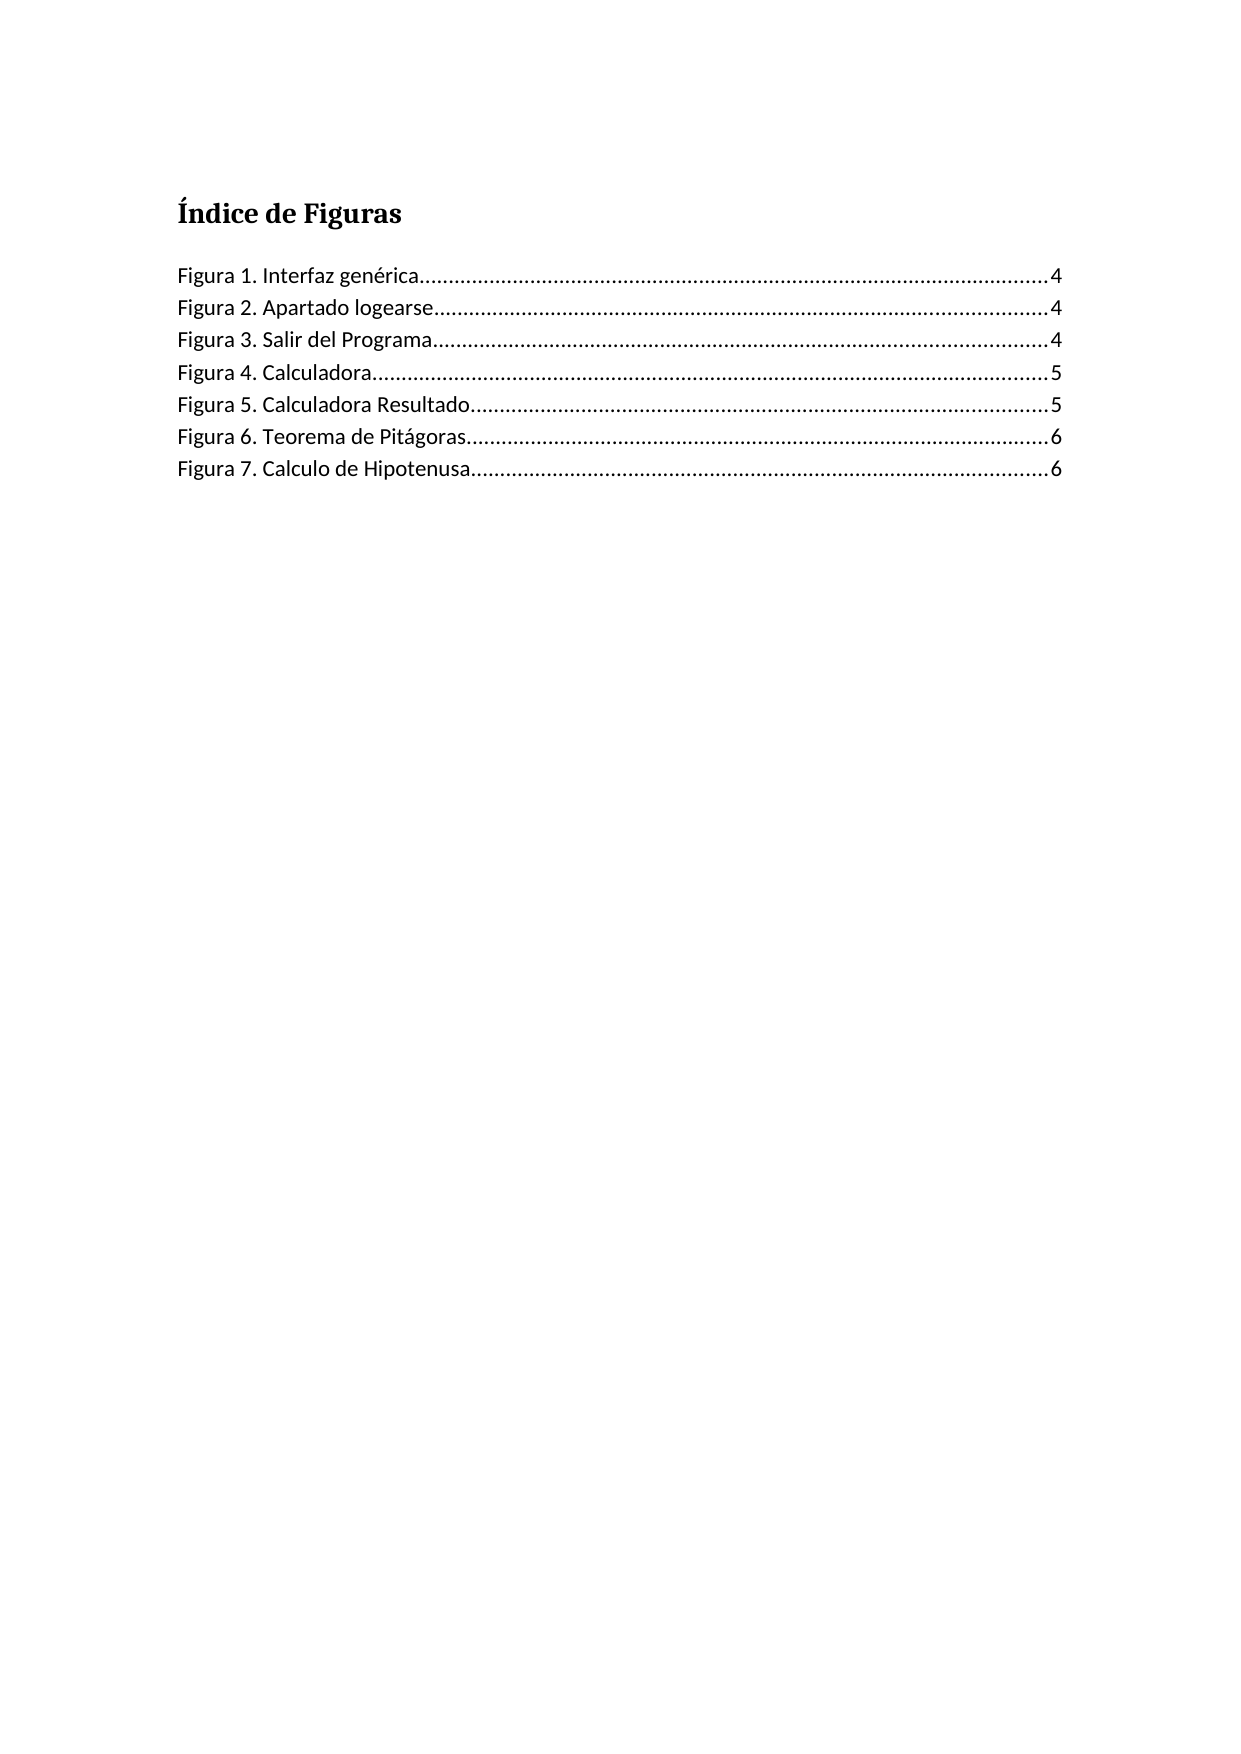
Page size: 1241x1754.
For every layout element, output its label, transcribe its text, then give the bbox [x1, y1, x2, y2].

text Figura 5. Calculadora Resultado 5 [177, 390, 1063, 418]
text Figura 3. Salir del Programa 4 [177, 326, 1063, 353]
text Figura 2. Apartado logearse 4 [177, 293, 1063, 321]
text Figura 4. Calculadora. 5 [177, 358, 1063, 386]
subtitle Índice de Figuras [177, 198, 1063, 231]
text Figura 1. Interfaz genérica 4 [177, 261, 1063, 289]
text Figura 6. Teorema de Pitágoras. 6 [177, 422, 1063, 450]
text Figura 7. Calculo de Hipotenusa 6 [177, 454, 1063, 482]
